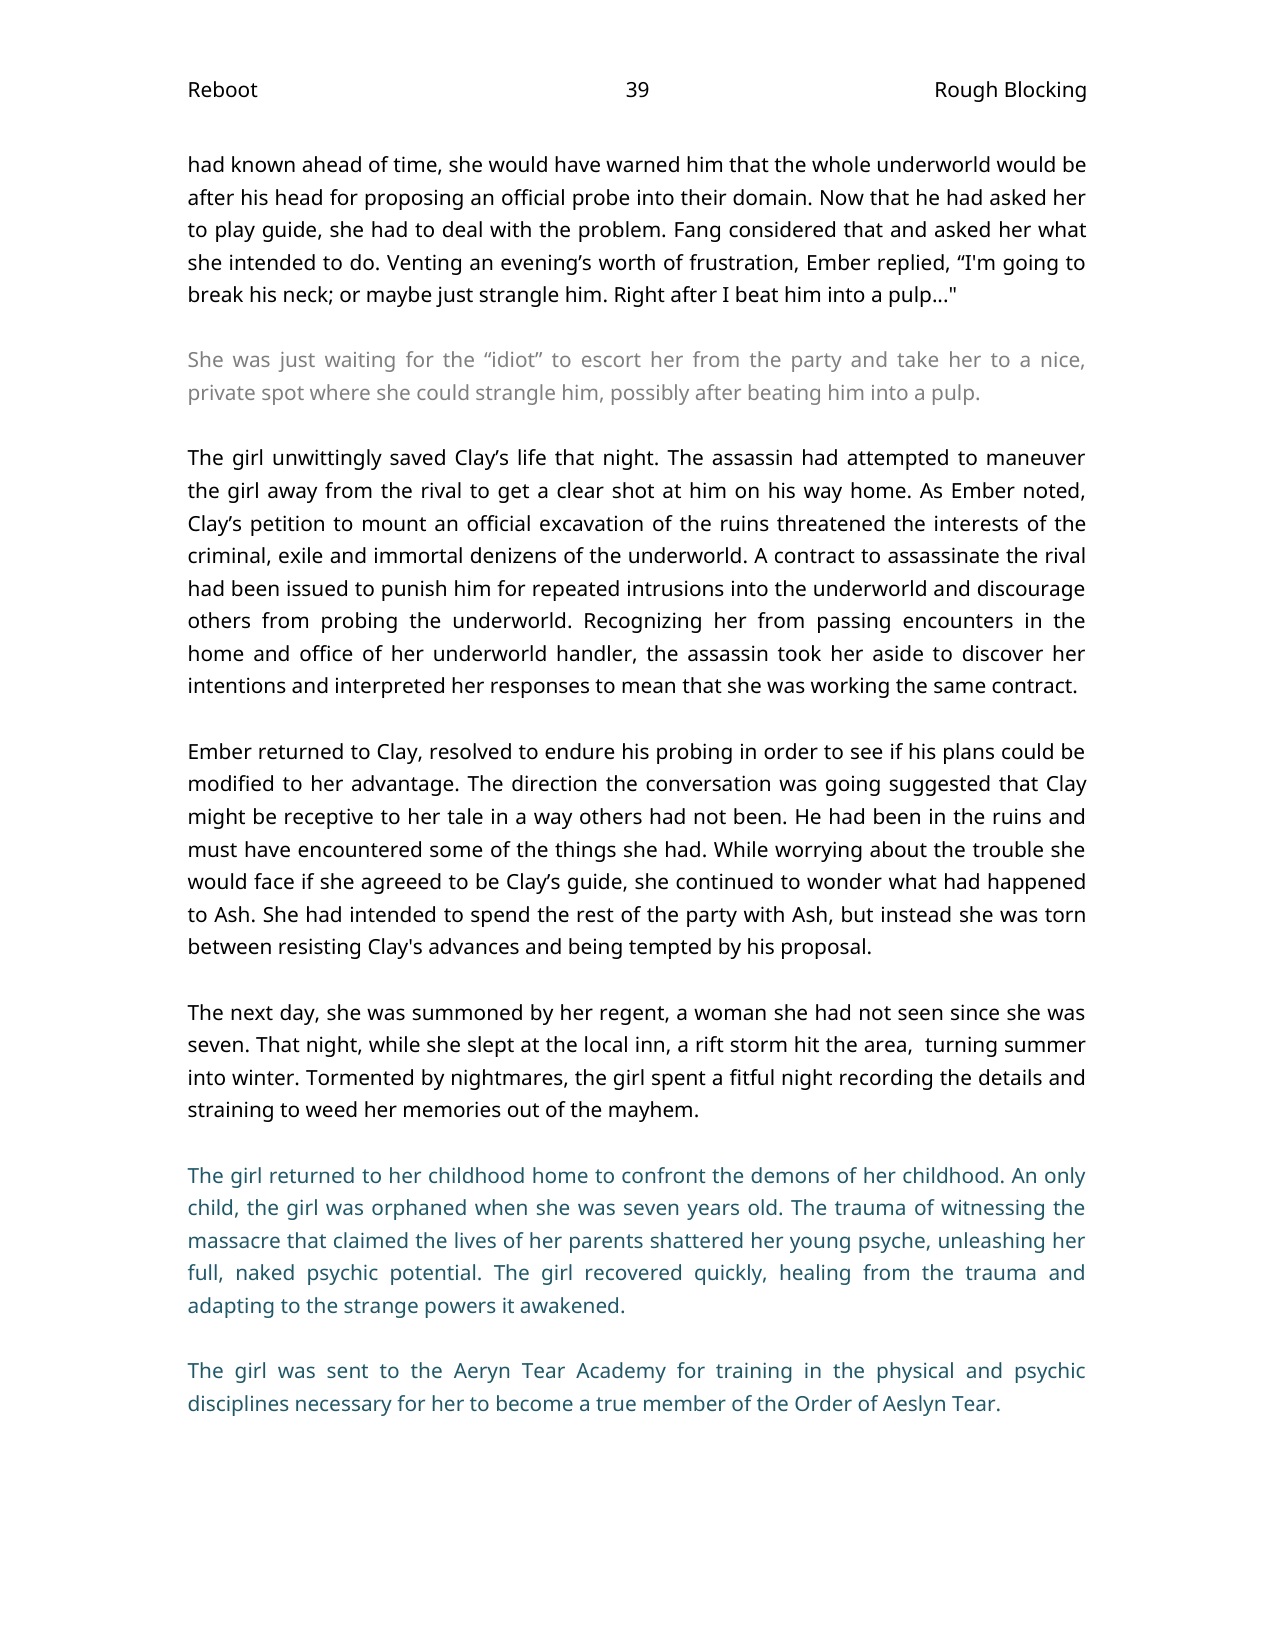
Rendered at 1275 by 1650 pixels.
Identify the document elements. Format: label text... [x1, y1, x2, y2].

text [187, 150, 1087, 309]
text The girl was sent to the Aeryn Tear Academy for training in the physical and psychic disciplines necessary for her to become a true member of the Order of Aeslyn Tear. [187, 1356, 1087, 1417]
text The next day, she was summoned by her regent, a woman she had not seen since she was seven. That night, while she slept at the local inn, a rift storm hit the area, turning summer into winter. Tormented by nightmares, the girl spent a fitful night recording the details and straining to weed her memories out of the mayhem. [187, 998, 1087, 1124]
text Ember returned to Clay, resolved to endure his probing in order to see if his plans could be modified to her advantage. The direction the conversation was going suggested that Clay might be receptive to her tale in a way others had not been. He had been in the ruins and must have encountered some of the things she had. While worrying about the trouble she would face if she agreeed to be Clay’s guide, she continued to wonder what had happened to Ash. She had intended to spend the rest of the party with Ash, but instead she was torn between resisting Clay's advances and being tempted by his proposal. [187, 737, 1087, 961]
text The girl unwittingly saved Clay’s life that night. The assassin had attempted to maneuver the girl away from the rival to get a clear shot at him on his way home. As Ember noted, Clay’s petition to mount an official excavation of the ruins threatened the interests of the criminal, exile and immortal denizens of the underworld. A contract to assassinate the rival had been issued to punish him for repeated intrusions into the underworld and discourage others from probing the underworld. Recognizing her from passing encounters in the home and office of her underworld handler, the assassin took her aside to discover her intentions and interpreted her responses to mean that she was working the same contract. [187, 443, 1087, 700]
text The girl returned to her childhood home to confront the demons of her childhood. An only child, the girl was orphaned when she was seven years old. The trauma of witnessing the massacre that claimed the lives of her parents shattered her young psyche, unleashing her full, naked psychic potential. The girl recovered quickly, healing from the trauma and adapting to the strange powers it awakened. [187, 1161, 1087, 1319]
text She was just waiting for the “idiot” to escort her from the party and take her to a nice, private spot where she could strangle him, possibly after beating him into a pulp. [187, 346, 1087, 407]
